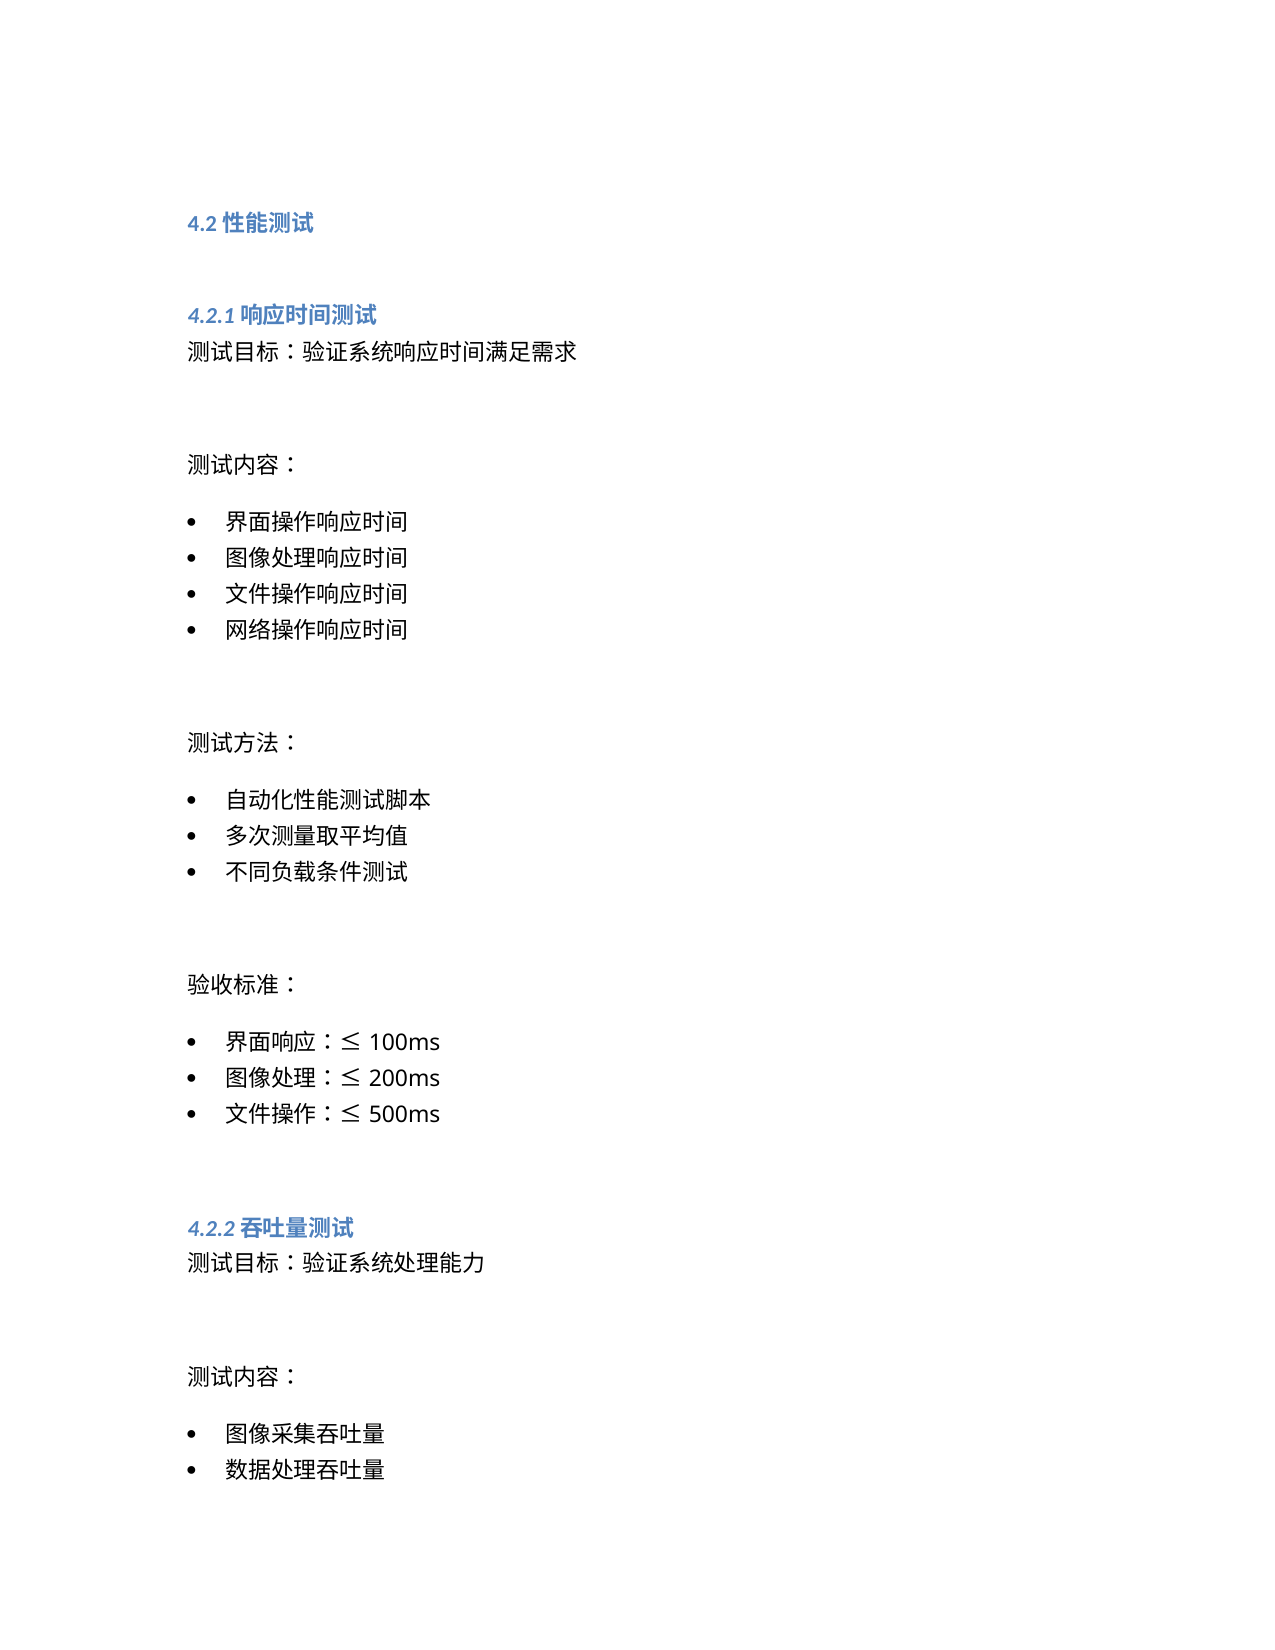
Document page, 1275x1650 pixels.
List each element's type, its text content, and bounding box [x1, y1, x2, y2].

list 图像处理：≤ 200ms [187, 1062, 1087, 1093]
list 图像采集吞吐量 [187, 1418, 1087, 1449]
text 测试内容： [187, 1361, 1087, 1392]
list 界面操作响应时间 [187, 506, 1087, 537]
list 文件操作响应时间 [187, 578, 1087, 609]
subtitle 4.2 性能测试 [187, 207, 1087, 238]
list 网络操作响应时间 [187, 613, 1087, 645]
list 多次测量取平均值 [187, 820, 1087, 851]
text 测试目标：验证系统处理能力 [187, 1247, 1087, 1279]
text 测试内容： [187, 449, 1087, 480]
list 文件操作：≤ 500ms [187, 1098, 1087, 1129]
text 验收标准： [187, 969, 1087, 1001]
list 图像处理响应时间 [187, 542, 1087, 573]
list 数据处理吞吐量 [187, 1454, 1087, 1485]
list 自动化性能测试脚本 [187, 784, 1087, 815]
text 测试目标：验证系统响应时间满足需求 [187, 335, 1087, 367]
text 测试方法： [187, 727, 1087, 758]
list 不同负载条件测试 [187, 856, 1087, 887]
subtitle 4.2.1 响应时间测试 [187, 299, 1087, 331]
subtitle 4.2.2 吞吐量测试 [187, 1211, 1087, 1243]
list 界面响应：≤ 100ms [187, 1026, 1087, 1057]
